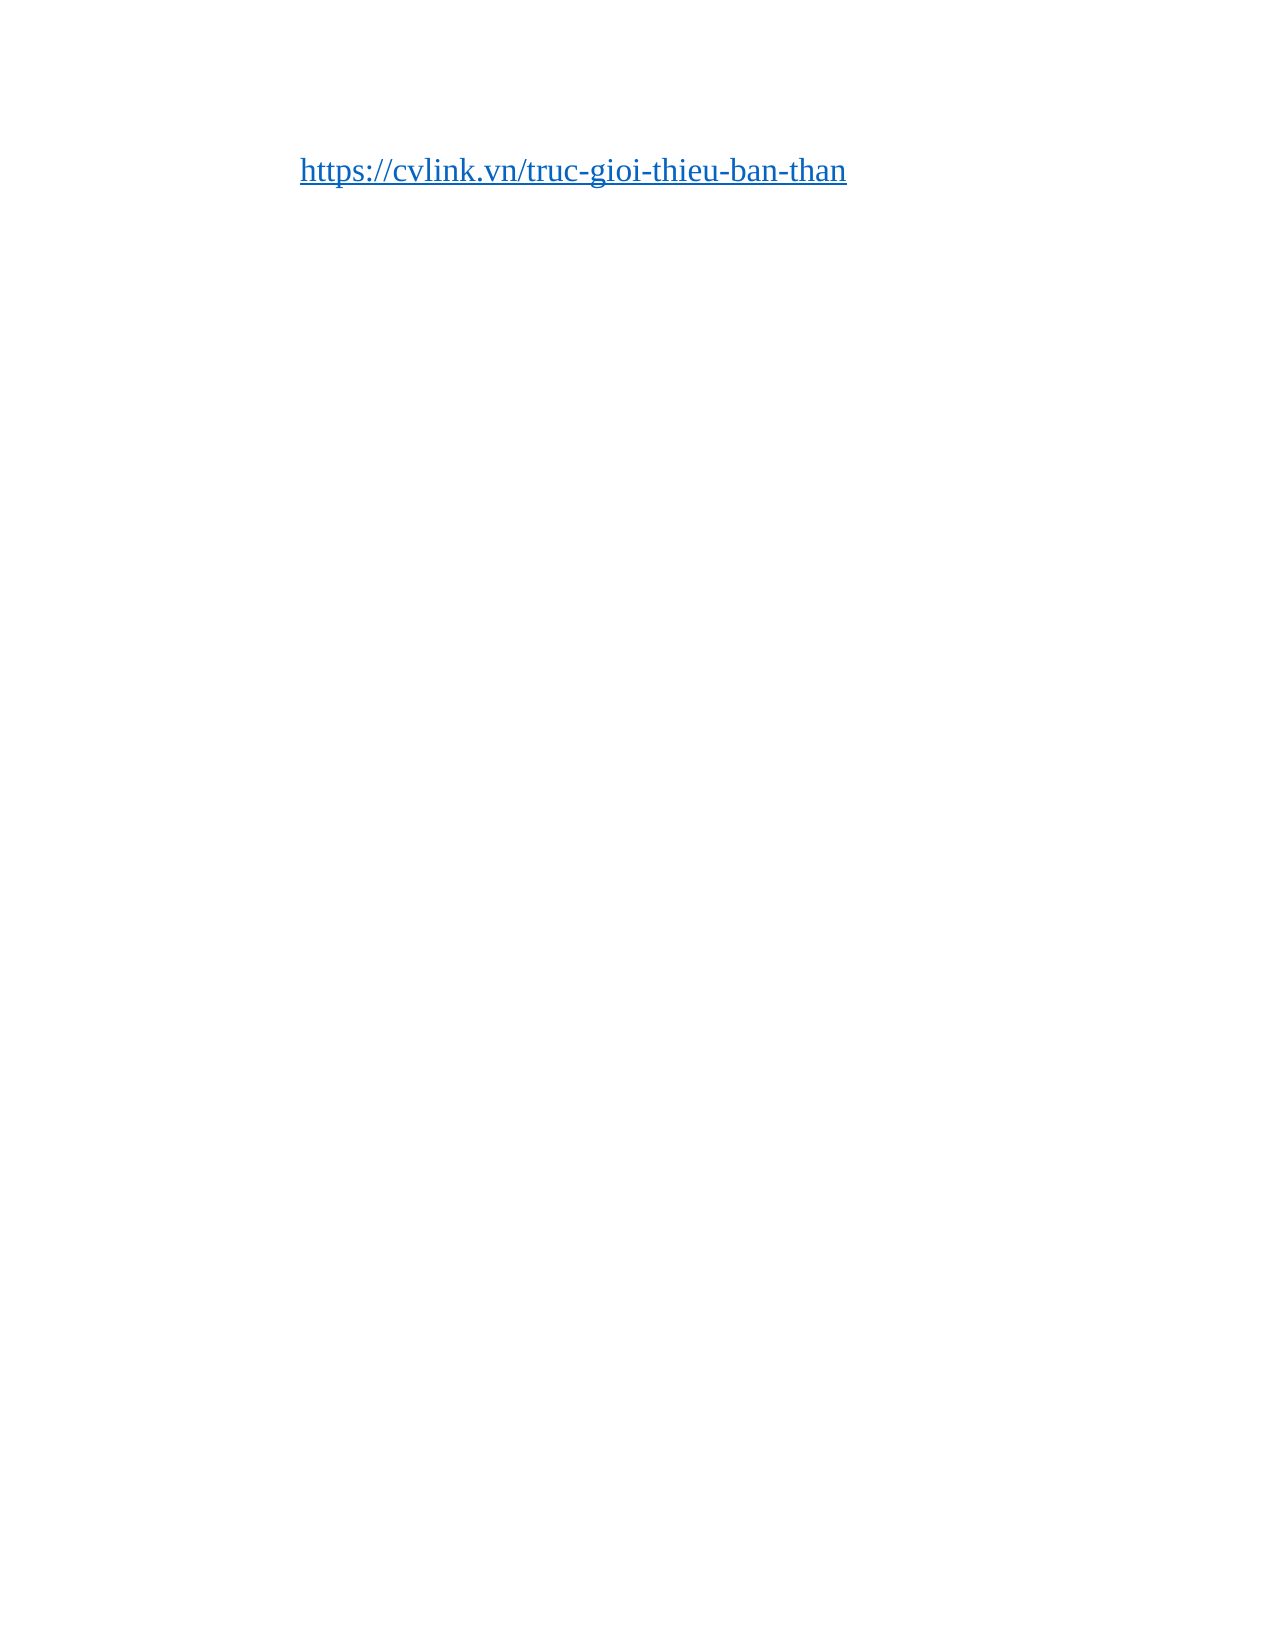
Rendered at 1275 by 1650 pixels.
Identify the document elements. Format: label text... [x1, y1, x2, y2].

text https://cvlink.vn/truc-gioi-thieu-ban-than [300, 150, 975, 188]
